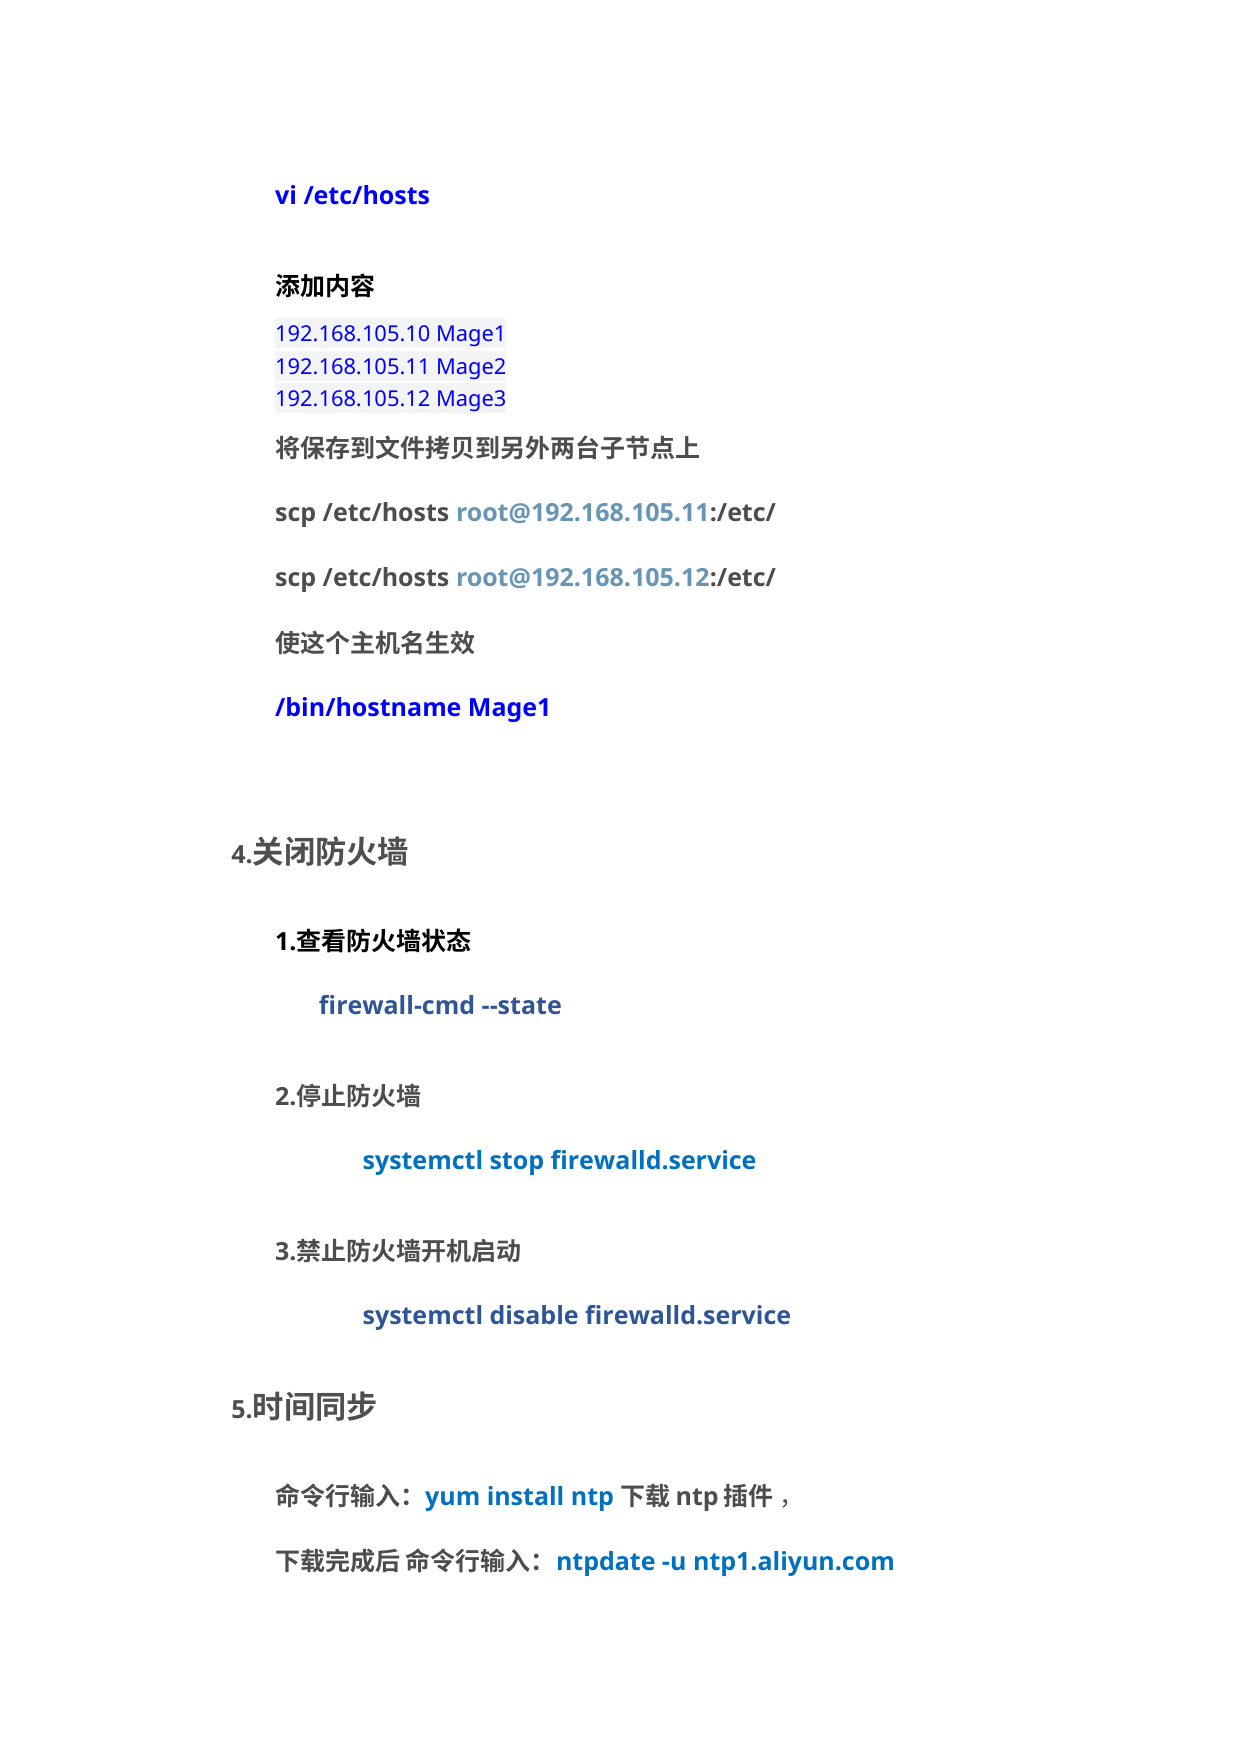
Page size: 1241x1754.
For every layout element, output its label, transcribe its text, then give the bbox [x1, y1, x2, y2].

text 使这个主机名生效 [231, 609, 1053, 674]
text scp /etc/hosts root@192.168.105.11:/etc/ [231, 479, 1053, 544]
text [231, 1462, 1053, 1592]
text 192.168.105.11 Mage2 [231, 349, 1053, 382]
text 192.168.105.12 Mage3 [231, 382, 1053, 414]
text 添加内容 [231, 252, 1053, 317]
subtitle 4.关闭防火墙 [187, 817, 1053, 882]
subtitle vi /etc/hosts [231, 162, 1053, 227]
text /bin/hostname Mage1 [231, 674, 1053, 739]
text 192.168.105.10 Mage1 [231, 317, 1053, 349]
subtitle 5.时间同步 [187, 1372, 1053, 1437]
text 将保存到文件拷贝到另外两台子节点上 [231, 414, 1053, 479]
text 1.查看防火墙状态 firewall-cmd --state [231, 907, 1053, 1037]
text 3.禁止防火墙开机启动 systemctl disable firewalld.service [231, 1217, 1053, 1347]
text scp /etc/hosts root@192.168.105.12:/etc/ [231, 544, 1053, 609]
text 2.停止防火墙 systemctl stop firewalld.service [231, 1062, 1053, 1192]
